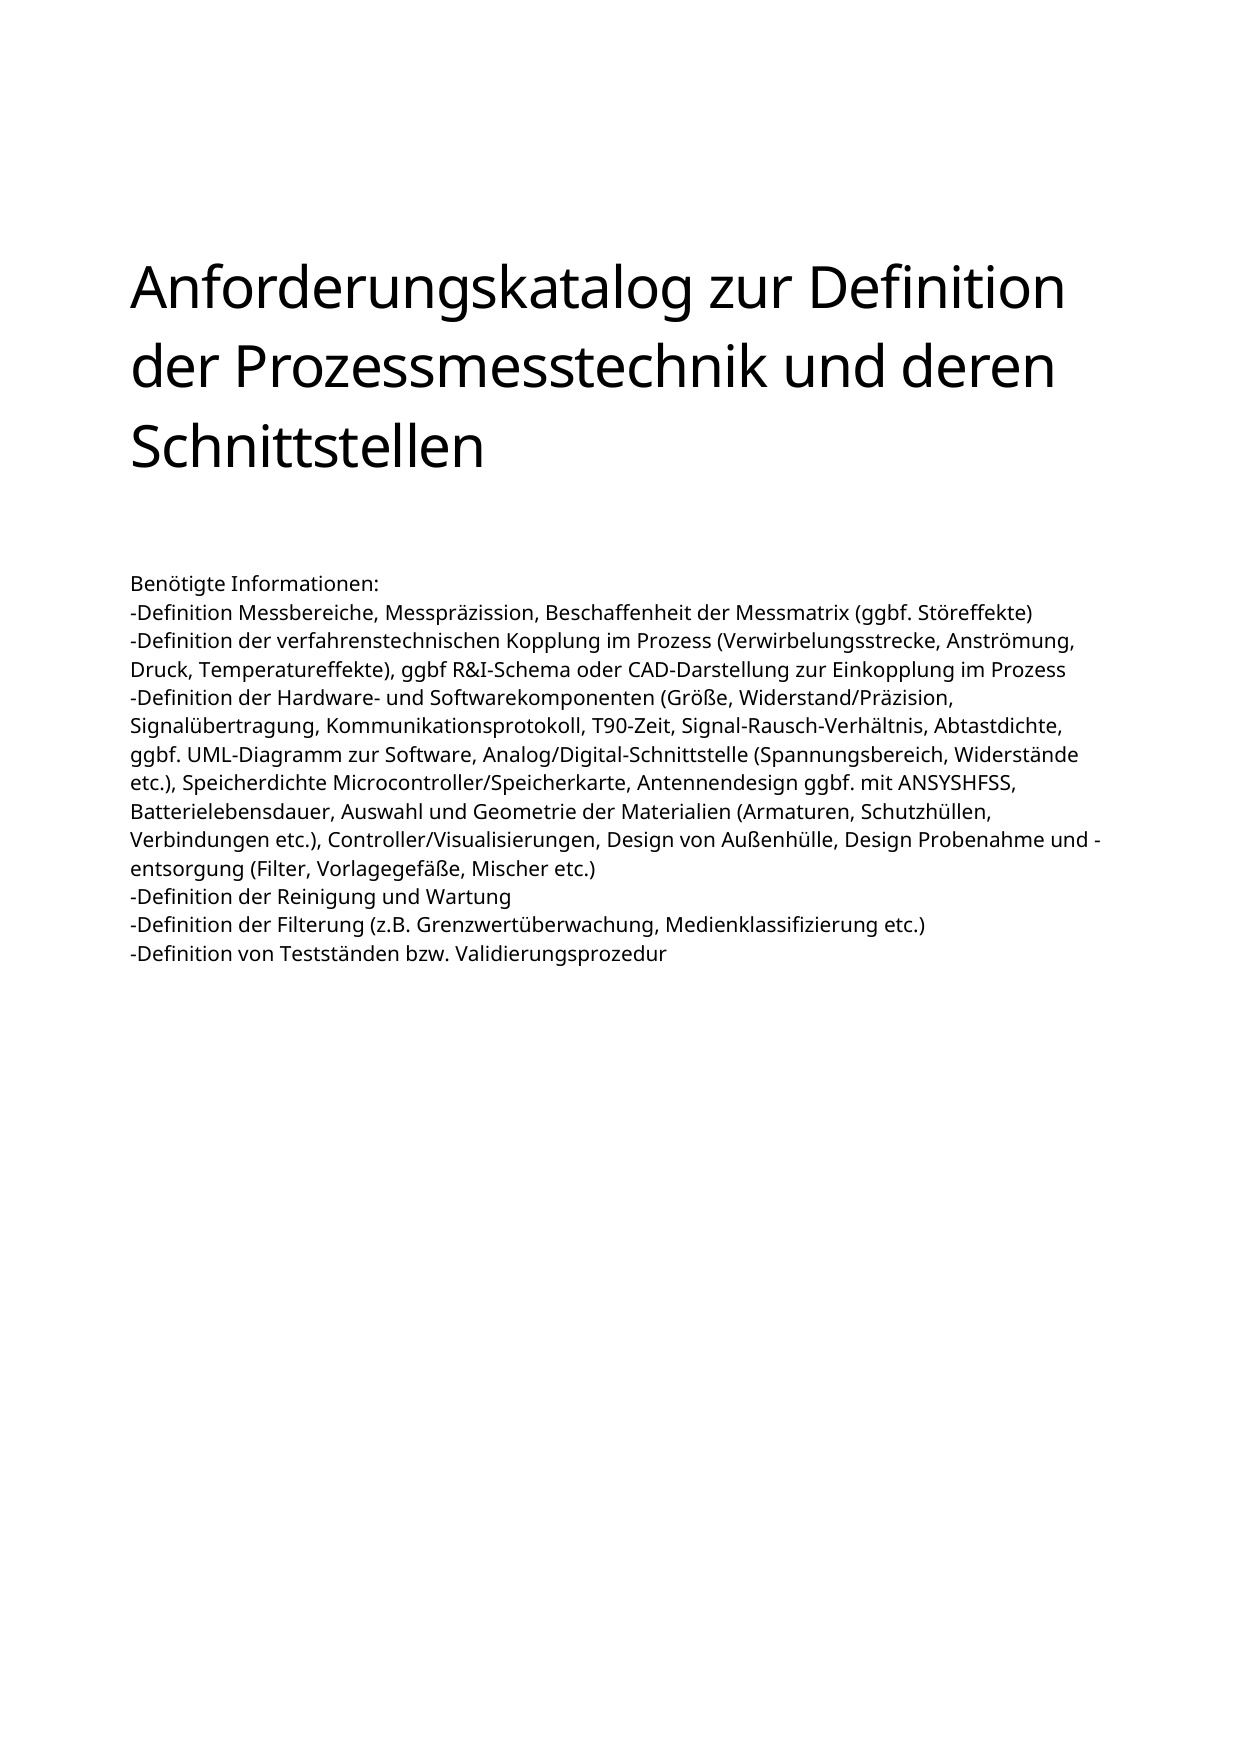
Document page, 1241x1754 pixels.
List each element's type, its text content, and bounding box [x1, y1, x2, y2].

text -Definition der verfahrenstechnischen Kopplung im Prozess (Verwirbelungsstrecke, Anströmung, Druck, Temperatureffekte), ggbf R&I-Schema oder CAD-Darstellung zur Einkopplung im Prozess [130, 626, 1110, 683]
text -Definition der Hardware- und Softwarekomponenten (Größe, Widerstand/Präzision, Signalübertragung, Kommunikationsprotokoll, T90-Zeit, Signal-Rausch-Verhältnis, Abtastdichte, ggbf. UML-Diagramm zur Software, Analog/Digital-Schnittstelle (Spannungsbereich, Widerstände etc.), Speicherdichte Microcontroller/Speicherkarte, Antennendesign ggbf. mit ANSYSHFSS, Batterielebensdauer, Auswahl und Geometrie der Materialien (Armaturen, Schutzhüllen, Verbindungen etc.), Controller/Visualisierungen, Design von Außenhülle, Design Probenahme und -entsorgung (Filter, Vorlagegefäße, Mischer etc.) [130, 683, 1110, 882]
text Benötigte Informationen: [130, 569, 1110, 598]
text -Definition von Testständen bzw. Validierungsprozedur [130, 939, 1110, 967]
text -Definition der Reinigung und Wartung [130, 882, 1110, 911]
text -Definition der Filterung (z.B. Grenzwertüberwachung, Medienklassifizierung etc.) [130, 911, 1110, 939]
text -Definition Messbereiche, Messpräzission, Beschaffenheit der Messmatrix (ggbf. Störeffekte) [130, 598, 1110, 626]
title Anforderungskatalog zur Definition der Prozessmesstechnik und deren Schnittstellen [130, 246, 1110, 484]
